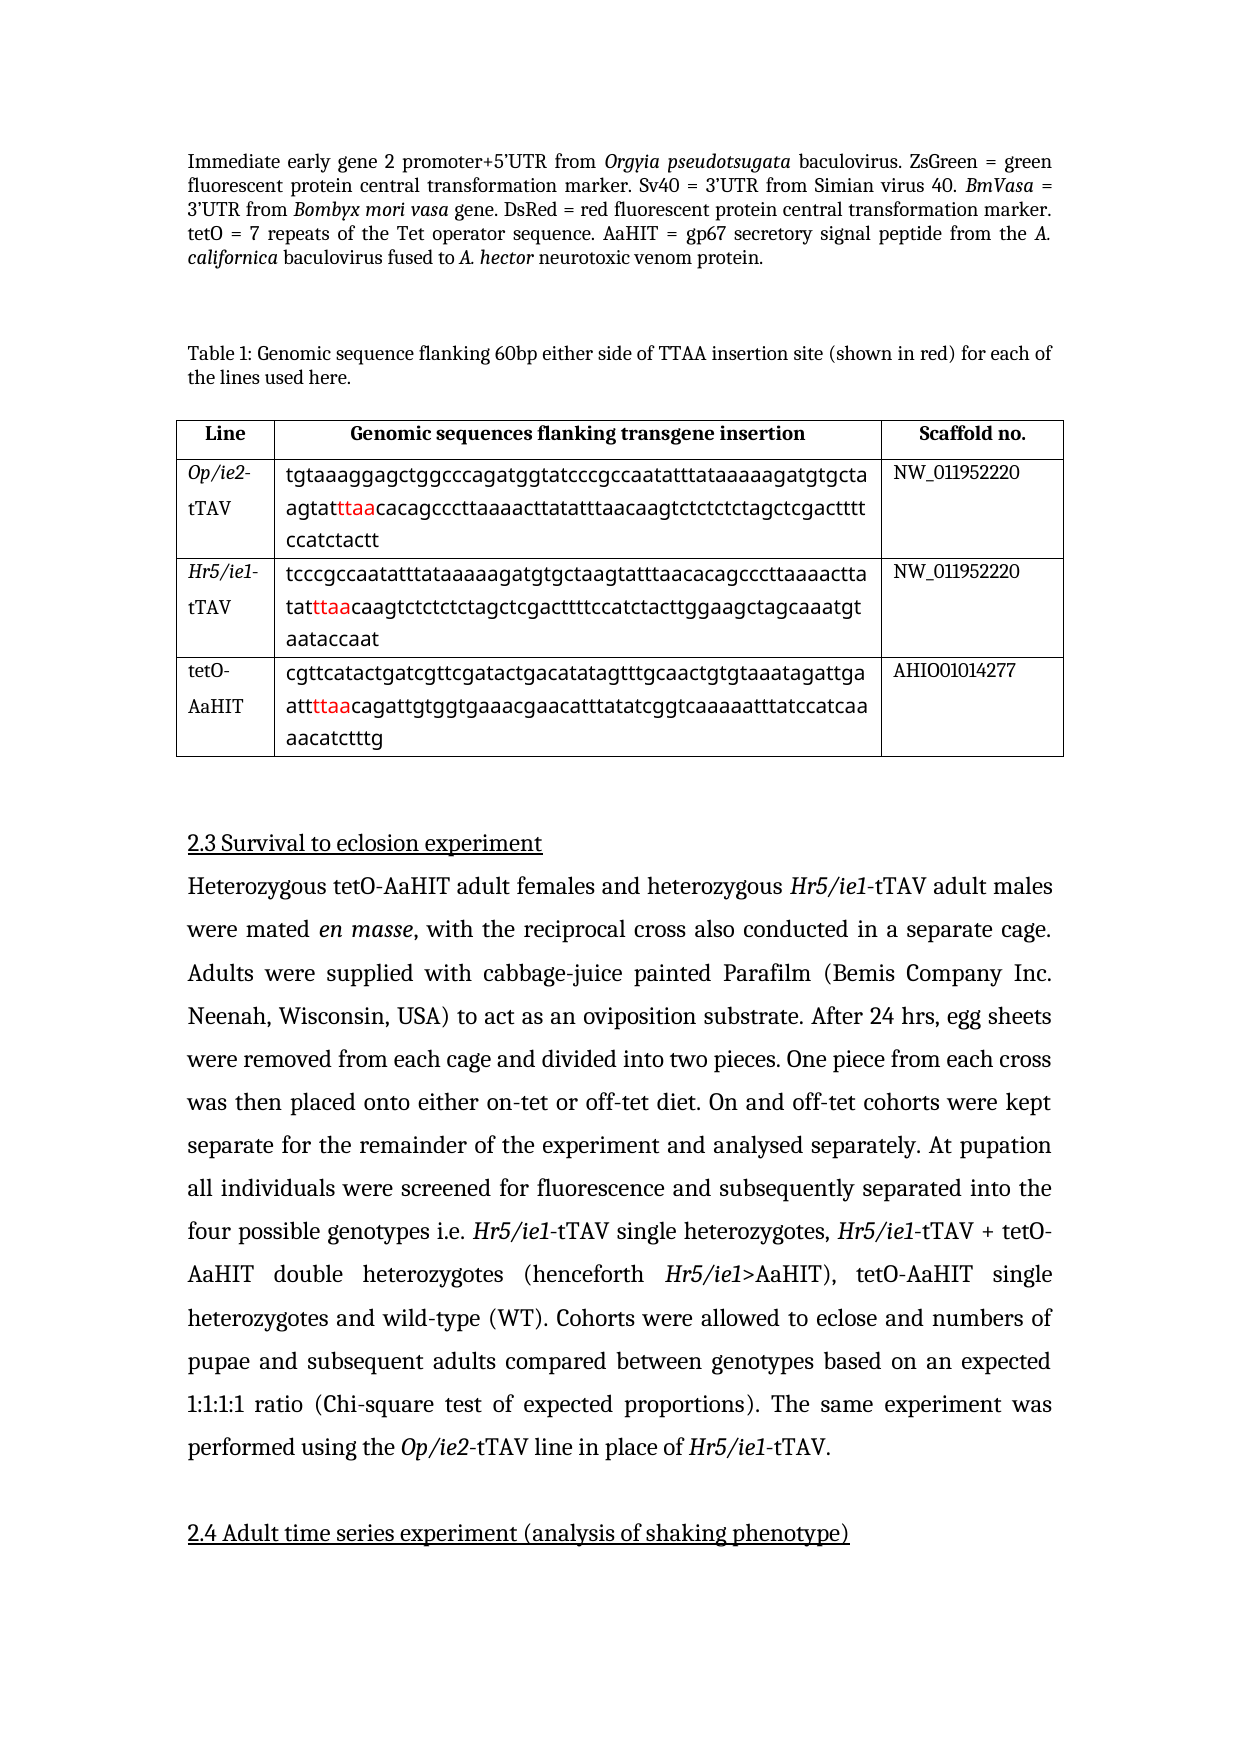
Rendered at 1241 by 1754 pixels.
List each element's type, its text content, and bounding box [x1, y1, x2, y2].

table_cell tetO-AaHIT [177, 658, 274, 756]
text Heterozygous tetO-AaHIT adult females and heterozygous Hr5/ie1-tTAV adult males were mated en masse, with the reciprocal cross also conducted in a separate cage. Adults were supplied with cabbage-juice painted Parafilm (Bemis Company Inc. Neenah, Wisconsin, USA) to act as an oviposition substrate. After 24 hrs, egg sheets were removed from each cage and divided into two pieces. One piece from each cross was then placed onto either on-tet or off-tet diet. On and off-tet cohorts were kept separate for the remainder of the experiment and analysed separately. At pupation all individuals were screened for fluorescence and subsequently separated into the four possible genotypes i.e. Hr5/ie1-tTAV single heterozygotes, Hr5/ie1-tTAV + tetO-AaHIT double heterozygotes (henceforth Hr5/ie1>AaHIT), tetO-AaHIT single heterozygotes and wild-type (WT). Cohorts were allowed to eclose and numbers of pupae and subsequent adults compared between genotypes based on an expected 1:1:1:1 ratio (Chi-square test of expected proportions). The same experiment was performed using the Op/ie2-tTAV line in place of Hr5/ie1-tTAV. [187, 872, 1053, 1462]
table_cell cgttcatactgatcgttcgatactgacatatagtttgcaactgtgtaaatagattgaattttaacagattgtggtgaaacgaacatttatatcggtcaaaaatttatccatcaaaacatctttg [275, 658, 881, 756]
table_header Line [177, 421, 274, 459]
table_header Genomic sequences flanking transgene insertion [275, 421, 881, 459]
table_cell Hr5/ie1-tTAV [177, 559, 274, 657]
table_header Scaffold no. [882, 421, 1063, 459]
table_cell tcccgccaatatttataaaaagatgtgctaagtatttaacacagcccttaaaacttatatttaacaagtctctctctagctcgacttttccatctacttggaagctagcaaatgtaataccaat [275, 559, 881, 657]
table_cell AHIO01014277 [882, 658, 1063, 756]
table_cell NW_011952220 [882, 559, 1063, 657]
text Table 1: Genomic sequence flanking 60bp either side of TTAA insertion site (shown in red) for each of the lines used here. [187, 342, 1053, 389]
text 2.4 Adult time series experiment (analysis of shaking phenotype) [187, 1519, 1053, 1548]
table_cell Op/ie2-tTAV [177, 460, 274, 558]
table_cell NW_011952220 [882, 460, 1063, 558]
text 2.3 Survival to eclosion experiment [187, 829, 1053, 858]
table_cell tgtaaaggagctggcccagatggtatcccgccaatatttataaaaagatgtgctaagtatttaacacagcccttaaaacttatatttaacaagtctctctctagctcgacttttccatctactt [275, 460, 881, 558]
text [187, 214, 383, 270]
